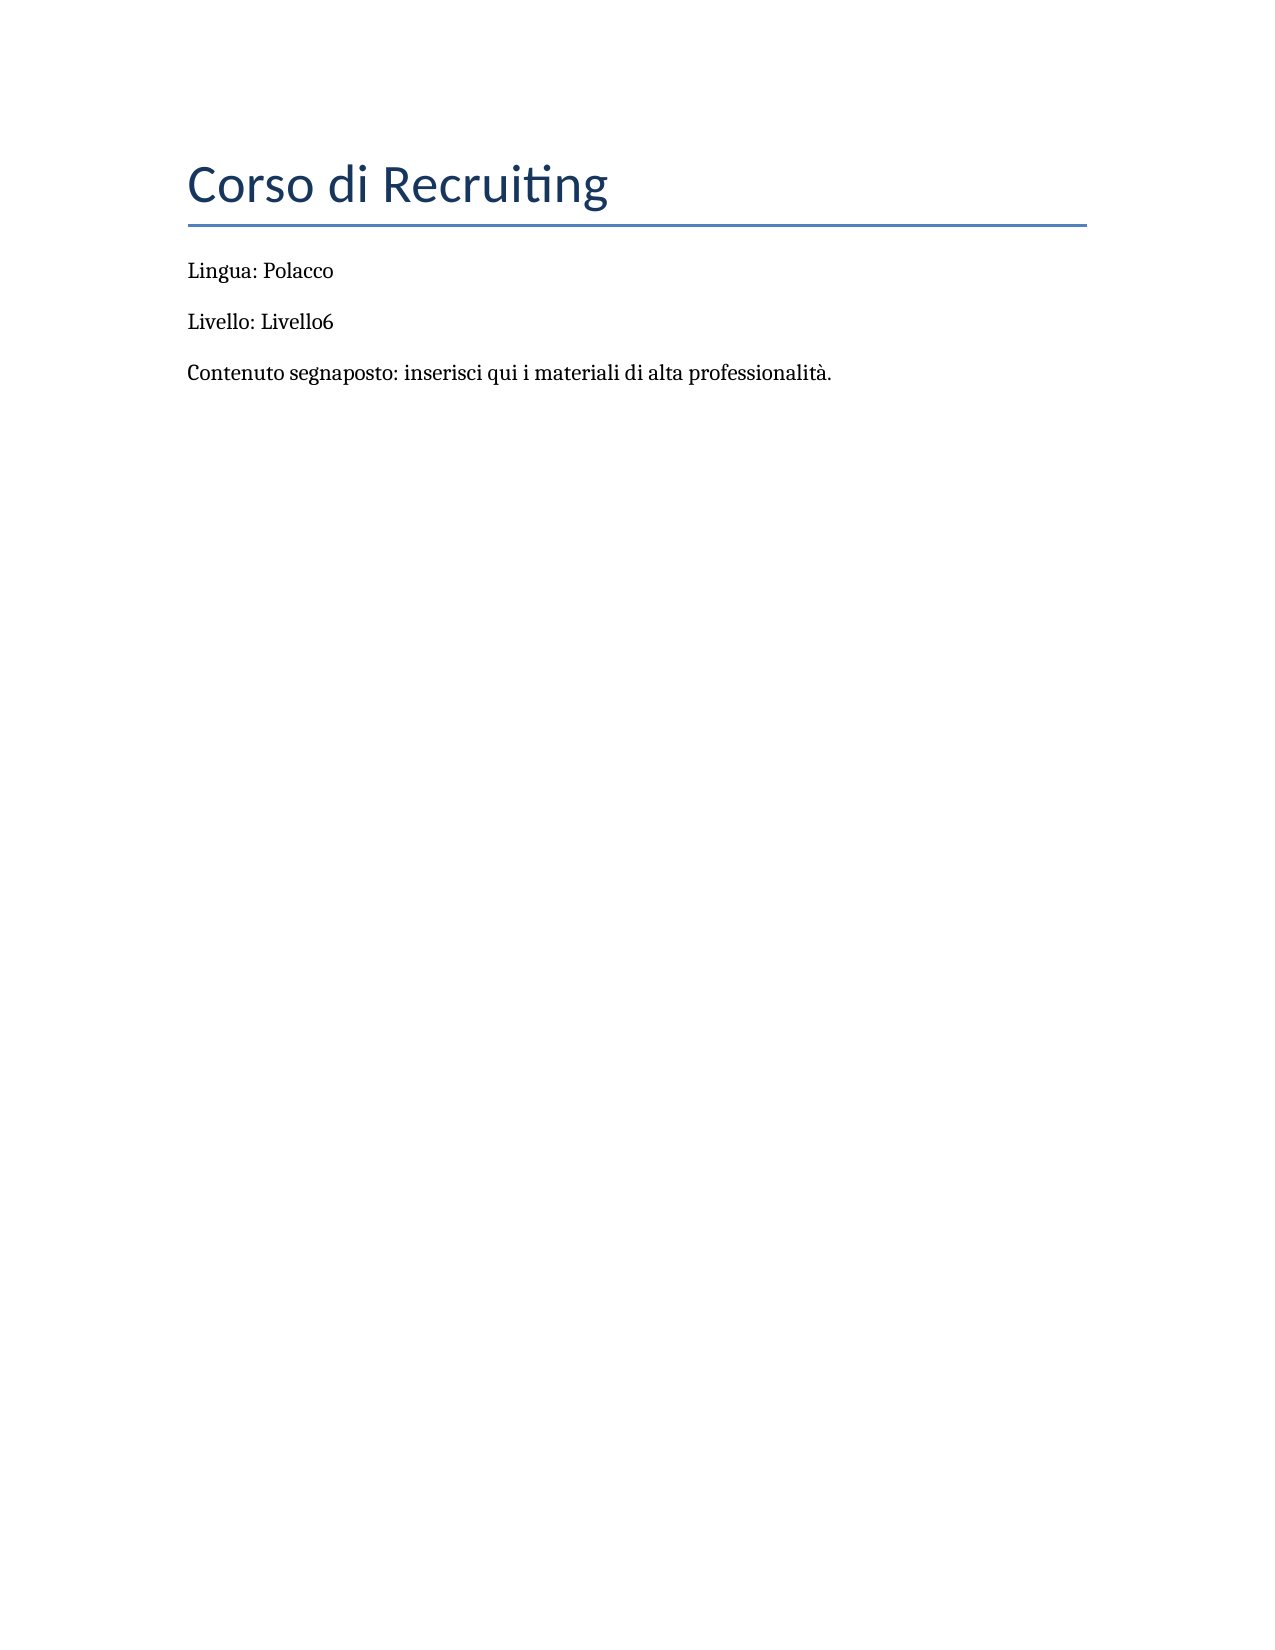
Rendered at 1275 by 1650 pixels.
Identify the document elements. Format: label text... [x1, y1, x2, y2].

text Contenuto segnaposto: inserisci qui i materiali di alta professionalità. [187, 360, 1087, 386]
text Lingua: Polacco [187, 258, 1087, 284]
text Livello: Livello6 [187, 309, 1087, 335]
title Corso di Recruiting [187, 150, 1087, 227]
